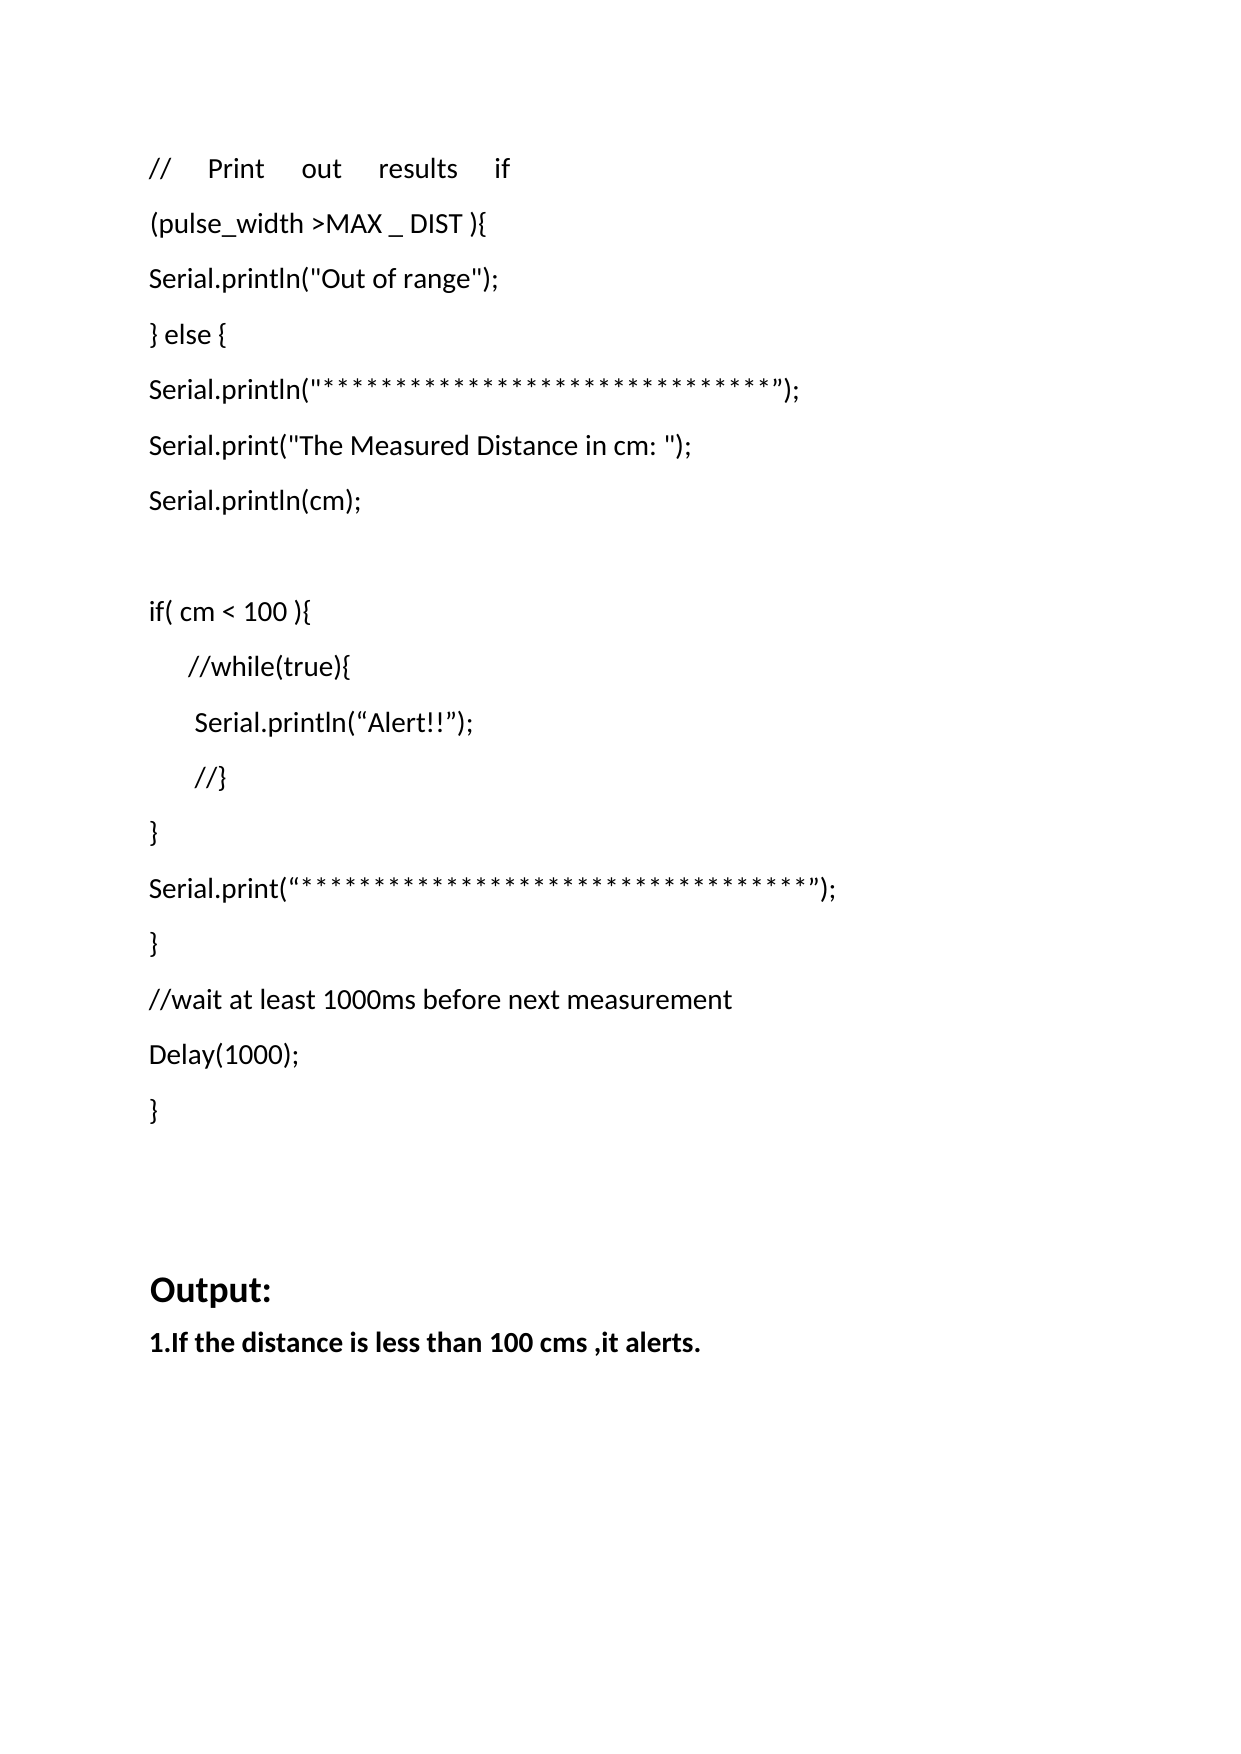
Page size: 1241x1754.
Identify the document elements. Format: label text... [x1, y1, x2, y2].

text Serial.println(cm); [148, 482, 1098, 518]
text Serial.println(“Alert!!”); [148, 704, 1098, 739]
text // Print out results if (pulse_width >MAX _ DIST ){ [148, 150, 510, 241]
text Serial.println("Out of range"); [148, 261, 1098, 296]
text Serial.print("The Measured Distance in cm: "); [148, 427, 1098, 462]
text Output: [150, 1266, 1098, 1312]
text } [148, 1092, 1098, 1127]
text } else { [148, 316, 1098, 352]
text //} [148, 759, 1098, 795]
text Serial.print(“***********************************”); [148, 870, 1098, 906]
text } [148, 925, 1098, 961]
text 1.If the distance is less than 100 cms ,it alerts. [148, 1324, 1085, 1360]
text //wait at least 1000ms before next measurement [148, 981, 1098, 1016]
text //while(true){ [148, 648, 1098, 684]
text Delay(1000); [148, 1036, 1098, 1072]
text Serial.println("*******************************”); [148, 371, 1098, 407]
text } [148, 814, 1098, 850]
text if( cm < 100 ){ [148, 593, 1098, 628]
